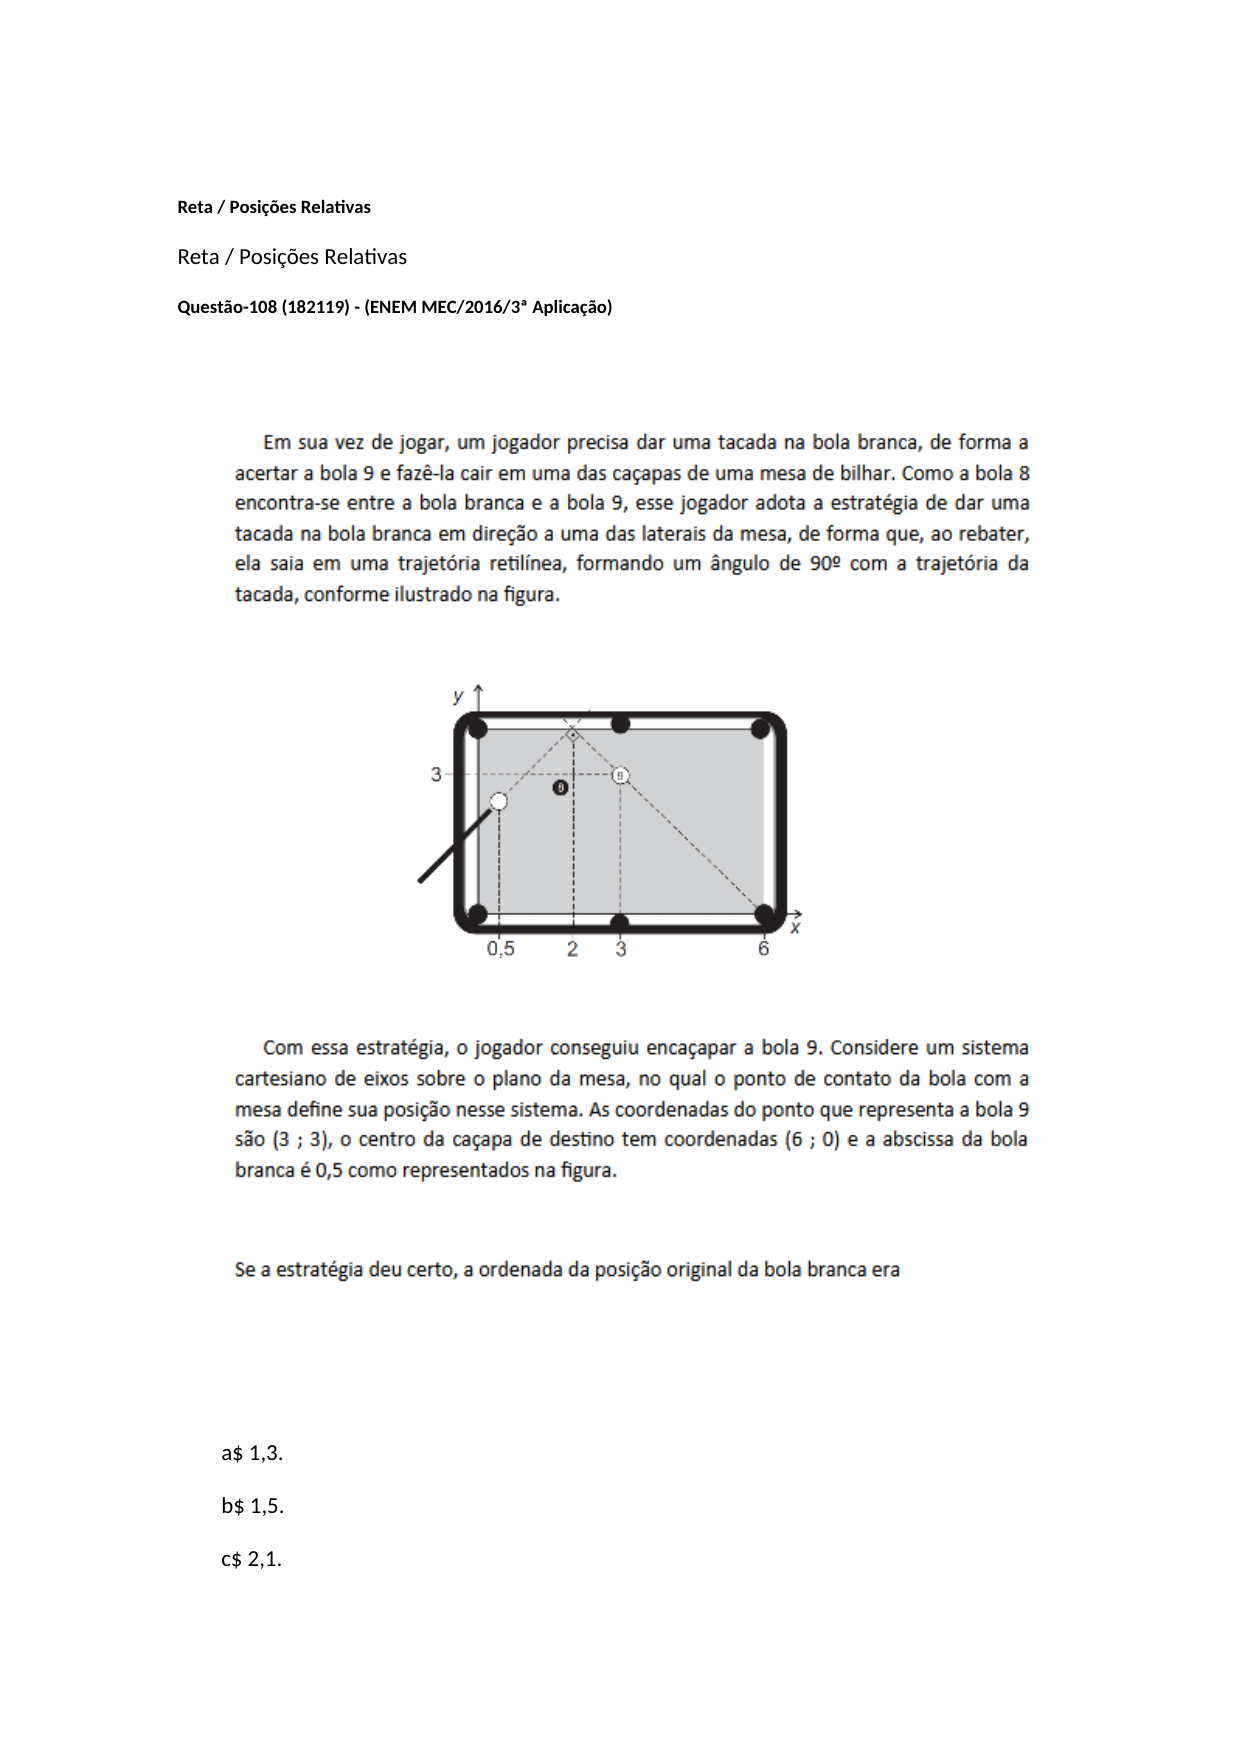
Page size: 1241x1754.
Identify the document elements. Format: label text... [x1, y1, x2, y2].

text a$ 1,3. [221, 1438, 1063, 1466]
text b$ 1,5. [221, 1491, 1063, 1519]
text Questão-108 (182119) - (ENEM MEC/2016/3ª Aplicação) [177, 295, 1063, 318]
text Reta / Posições Relativas [177, 242, 1063, 270]
picture [199, 395, 1042, 1303]
text c$ 2,1. [221, 1544, 1063, 1572]
text Reta / Posições Relativas [177, 195, 1063, 218]
